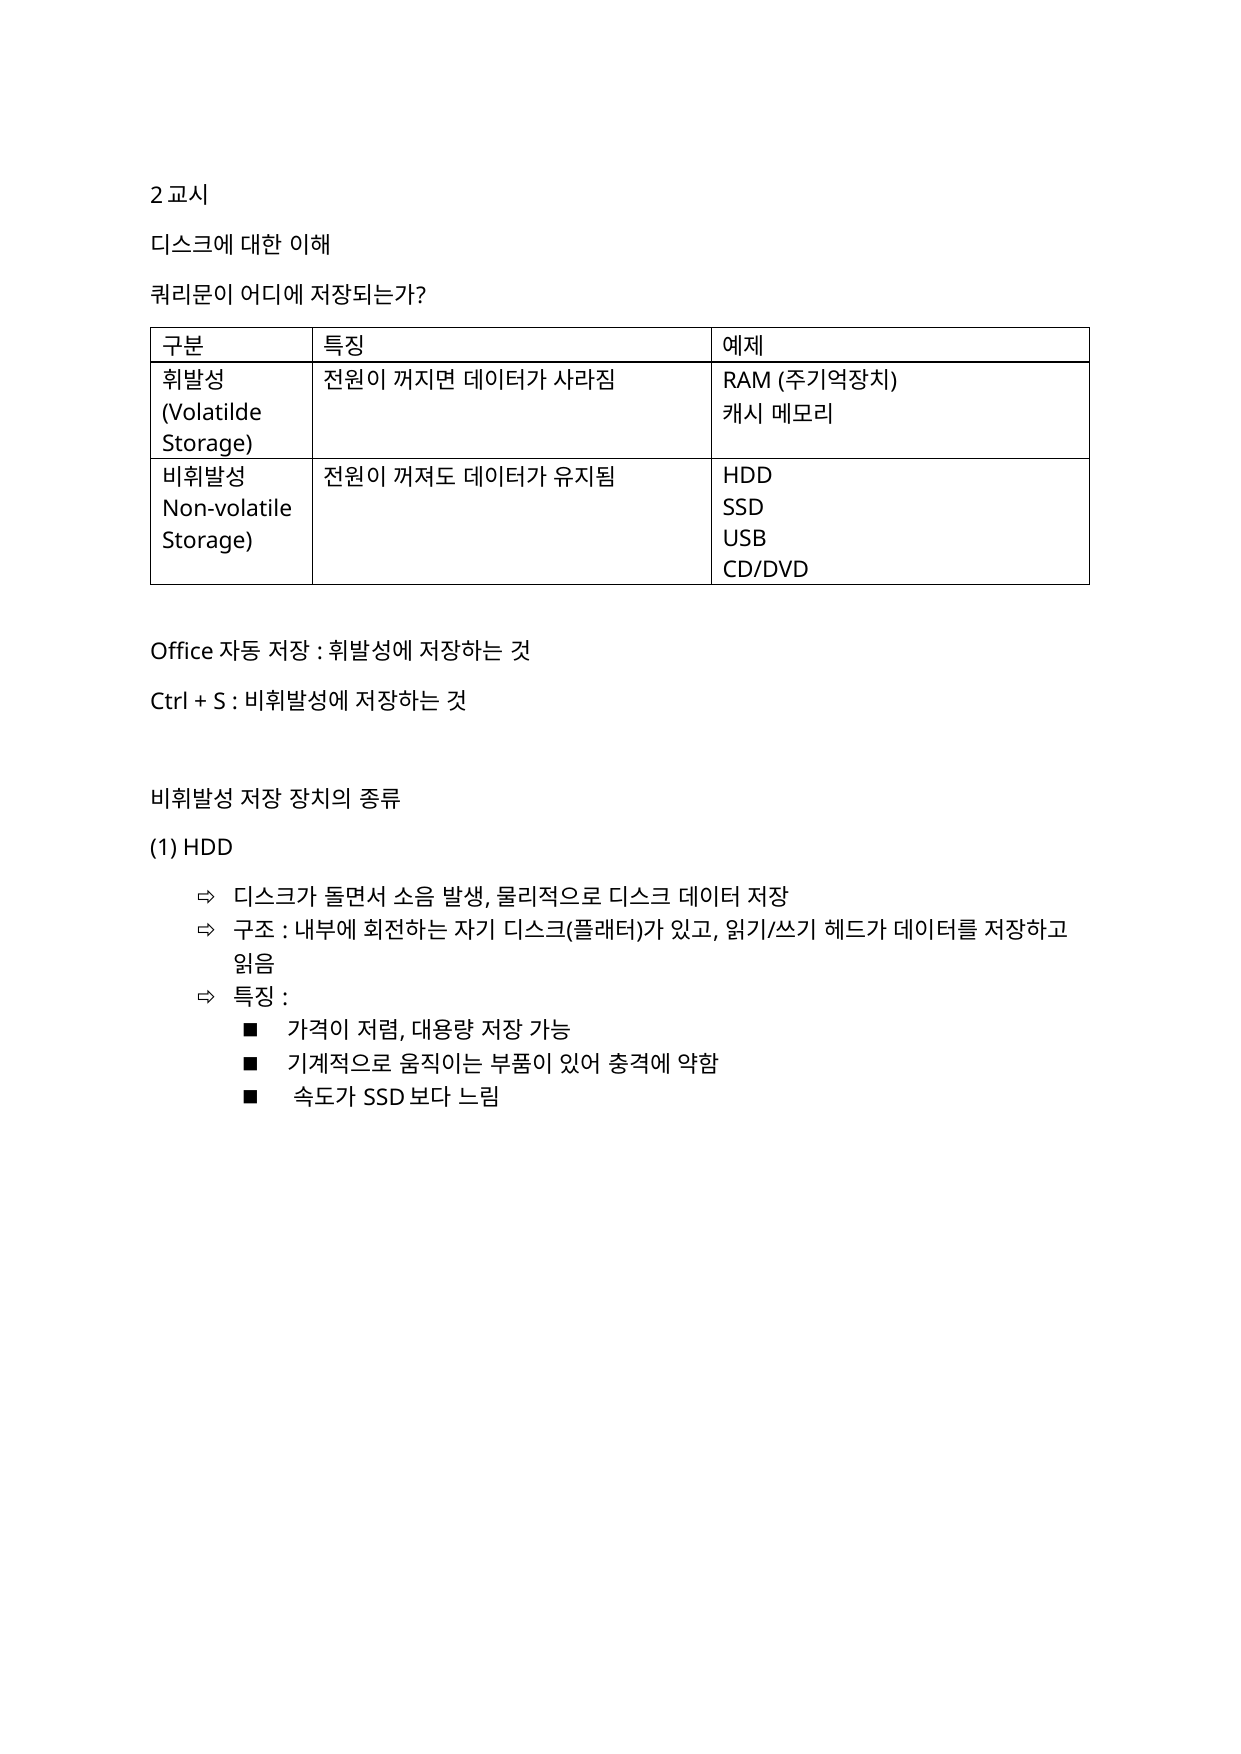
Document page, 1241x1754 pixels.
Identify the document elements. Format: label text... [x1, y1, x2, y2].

text 쿼리문이 어디에 저장되는가? [150, 277, 1090, 310]
table_header 특징 [313, 328, 711, 361]
list 디스크가 돌면서 소음 발생, 물리적으로 디스크 데이터 저장 [196, 879, 1090, 912]
list 특징 : [196, 979, 1090, 1012]
table_cell 전원이 꺼지면 데이터가 사라짐 [313, 363, 711, 458]
list 구조 : 내부에 회전하는 자기 디스크(플래터)가 있고, 읽기/쓰기 헤드가 데이터를 저장하고 읽음 [196, 912, 1090, 979]
text 비휘발성 저장 장치의 종류 [150, 781, 1090, 814]
table_cell RAM (주기억장치) 캐시 메모리 [712, 363, 1089, 458]
table_cell 전원이 꺼져도 데이터가 유지됨 [313, 459, 711, 584]
list 속도가 SSD보다 느림 [242, 1079, 1090, 1112]
text 2교시 [150, 177, 1090, 211]
text Office 자동 저장 : 휘발성에 저장하는 것 [150, 633, 1090, 666]
table_cell 휘발성 (Volatilde Storage) [151, 363, 312, 458]
text 디스크에 대한 이해 [150, 227, 1090, 260]
list 가격이 저렴, 대용량 저장 가능 [242, 1012, 1090, 1045]
table_cell HDD SSD USB CD/DVD [712, 459, 1089, 584]
text Ctrl + S : 비휘발성에 저장하는 것 [150, 683, 1090, 716]
text (1) HDD [150, 831, 1090, 862]
table_header 예제 [712, 328, 1089, 361]
table_header 구분 [151, 328, 312, 361]
list 기계적으로 움직이는 부품이 있어 충격에 약함 [242, 1045, 1090, 1079]
table_cell 비휘발성 Non-volatile Storage) [151, 459, 312, 584]
